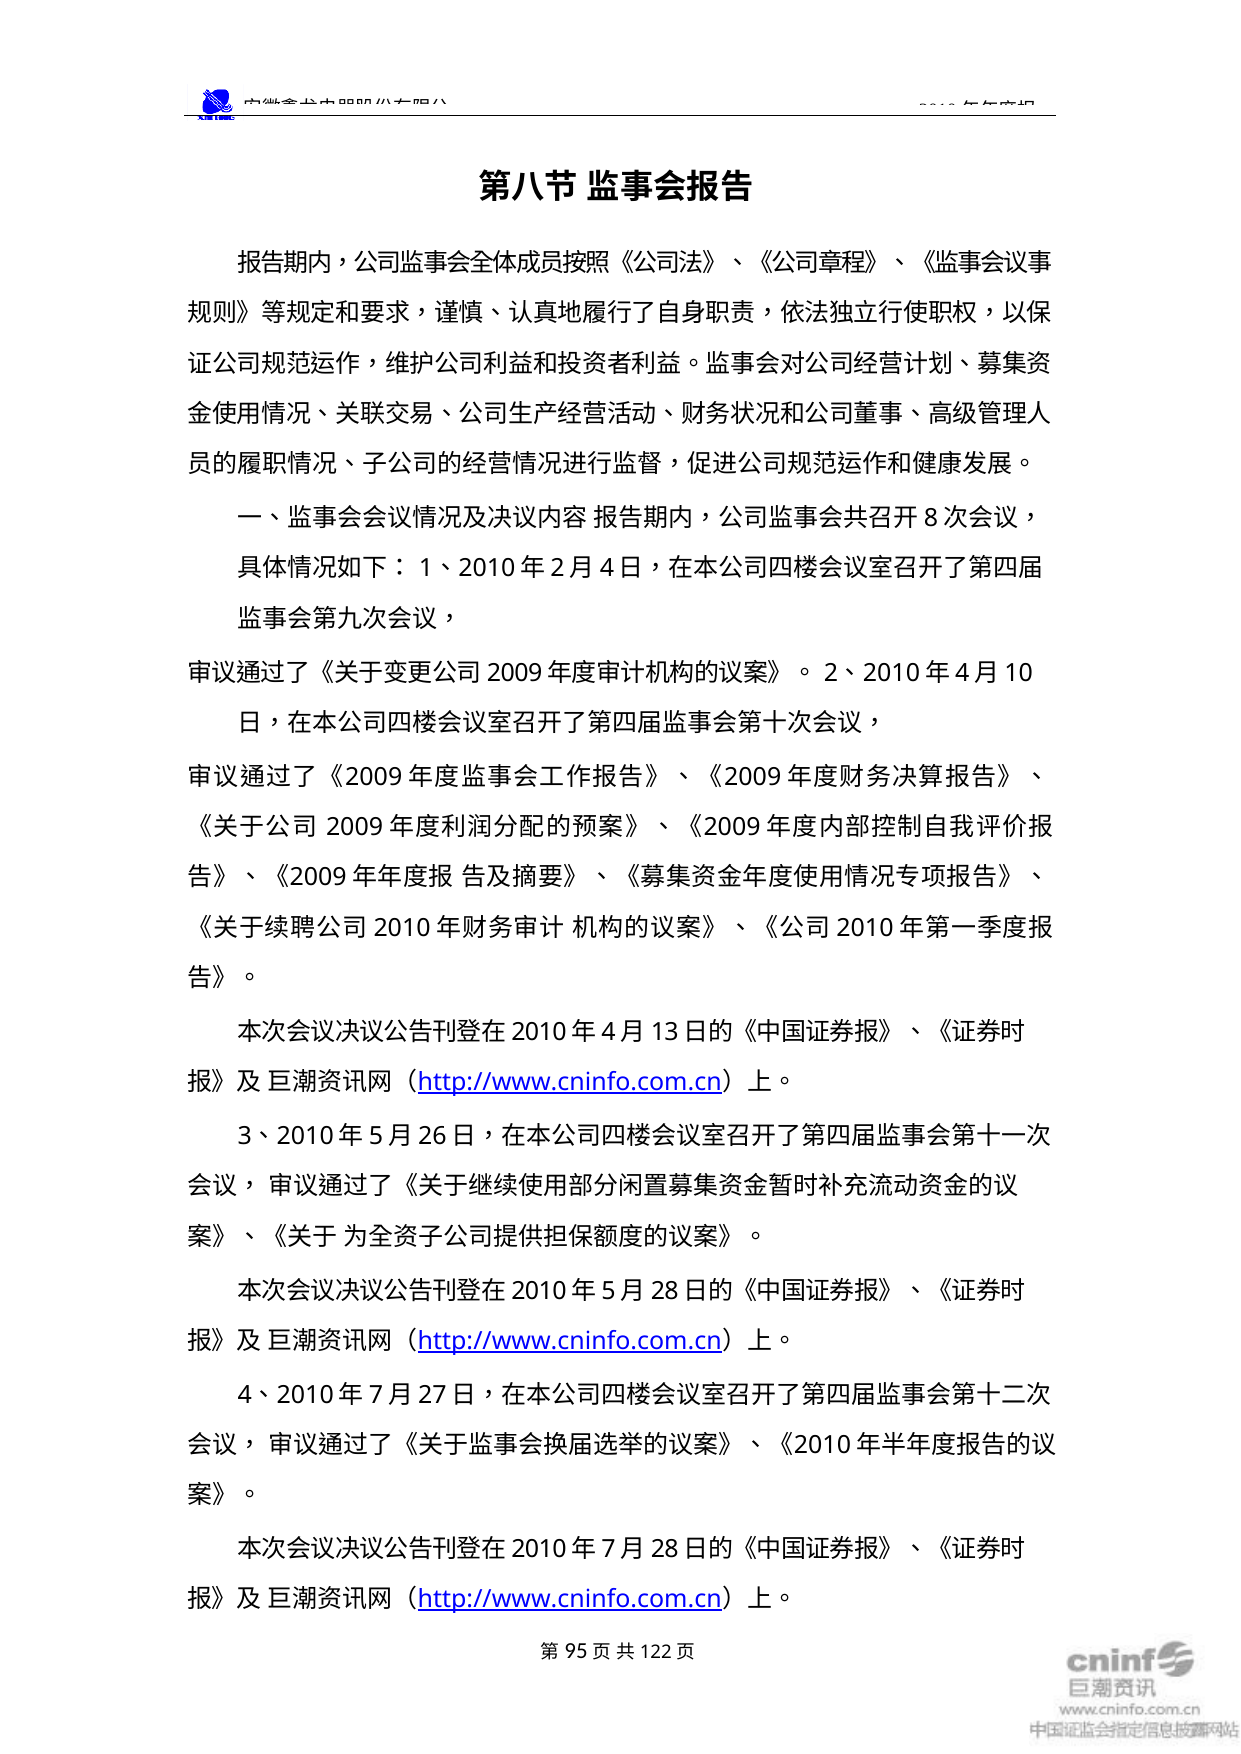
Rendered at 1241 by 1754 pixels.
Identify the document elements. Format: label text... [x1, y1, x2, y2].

text 本次会议决议公告刊登在2010年7月28日的《中国证券报》、《证券时报》及 巨潮资讯网（http://www.cninfo.com.cn）上。 [187, 1530, 1054, 1614]
text 本次会议决议公告刊登在2010年5月28日的《中国证券报》、《证券时报》及 巨潮资讯网（http://www.cninfo.com.cn）上。 [187, 1272, 1054, 1356]
text 4、2010年7月27日，在本公司四楼会议室召开了第四届监事会第十二次会议， 审议通过了《关于监事会换届选举的议案》、《2010年半年度报告的议案》。 [187, 1376, 1067, 1510]
picture [187, 116, 244, 121]
picture [1029, 1633, 1241, 1754]
text 报告期内，公司监事会全体成员按照《公司法》、《公司章程》、《监事会议事 规则》等规定和要求，谨慎、认真地履行了自身职责，依法独立行使职权，以保 证公司规范运作，维护公司利益和投资者利益。监事会对公司经营计划、募集资 金使用情况、关联交易、公司生产经营活动、财务状况和公司董事、高级管理人 员的履职情况、子公司的经营情况进行监督，促进公司规范运作和健康发展。 [187, 244, 1054, 480]
text 审议通过了《关于变更公司2009年度审计机构的议案》。 2、2010年4月10日，在本公司四楼会议室召开了第四届监事会第十次会议， [187, 654, 1064, 738]
text 审议通过了《2009年度监事会工作报告》、《2009年度财务决算报告》、《关于公司 2009年度利润分配的预案》、《2009年度内部控制自我评价报告》、《2009年年度报 告及摘要》、《募集资金年度使用情况专项报告》、《关于续聘公司2010年财务审计 机构的议案》、《公司2010年第一季度报告》。 [187, 758, 1054, 994]
text 一、监事会会议情况及决议内容 报告期内，公司监事会共召开8次会议，具体情况如下： 1、2010年2月4日，在本公司四楼会议室召开了第四届监事会第九次会议， [237, 500, 1054, 634]
text 3、2010年5月26日，在本公司四楼会议室召开了第四届监事会第十一次会议， 审议通过了《关于继续使用部分闲置募集资金暂时补充流动资金的议案》、《关于 为全资子公司提供担保额度的议案》。 [187, 1118, 1067, 1252]
text 本次会议决议公告刊登在2010年4月13日的《中国证券报》、《证券时报》及 巨潮资讯网（http://www.cninfo.com.cn）上。 [187, 1014, 1054, 1098]
picture [187, 84, 244, 115]
subtitle 第八节 监事会报告 [478, 163, 1054, 208]
